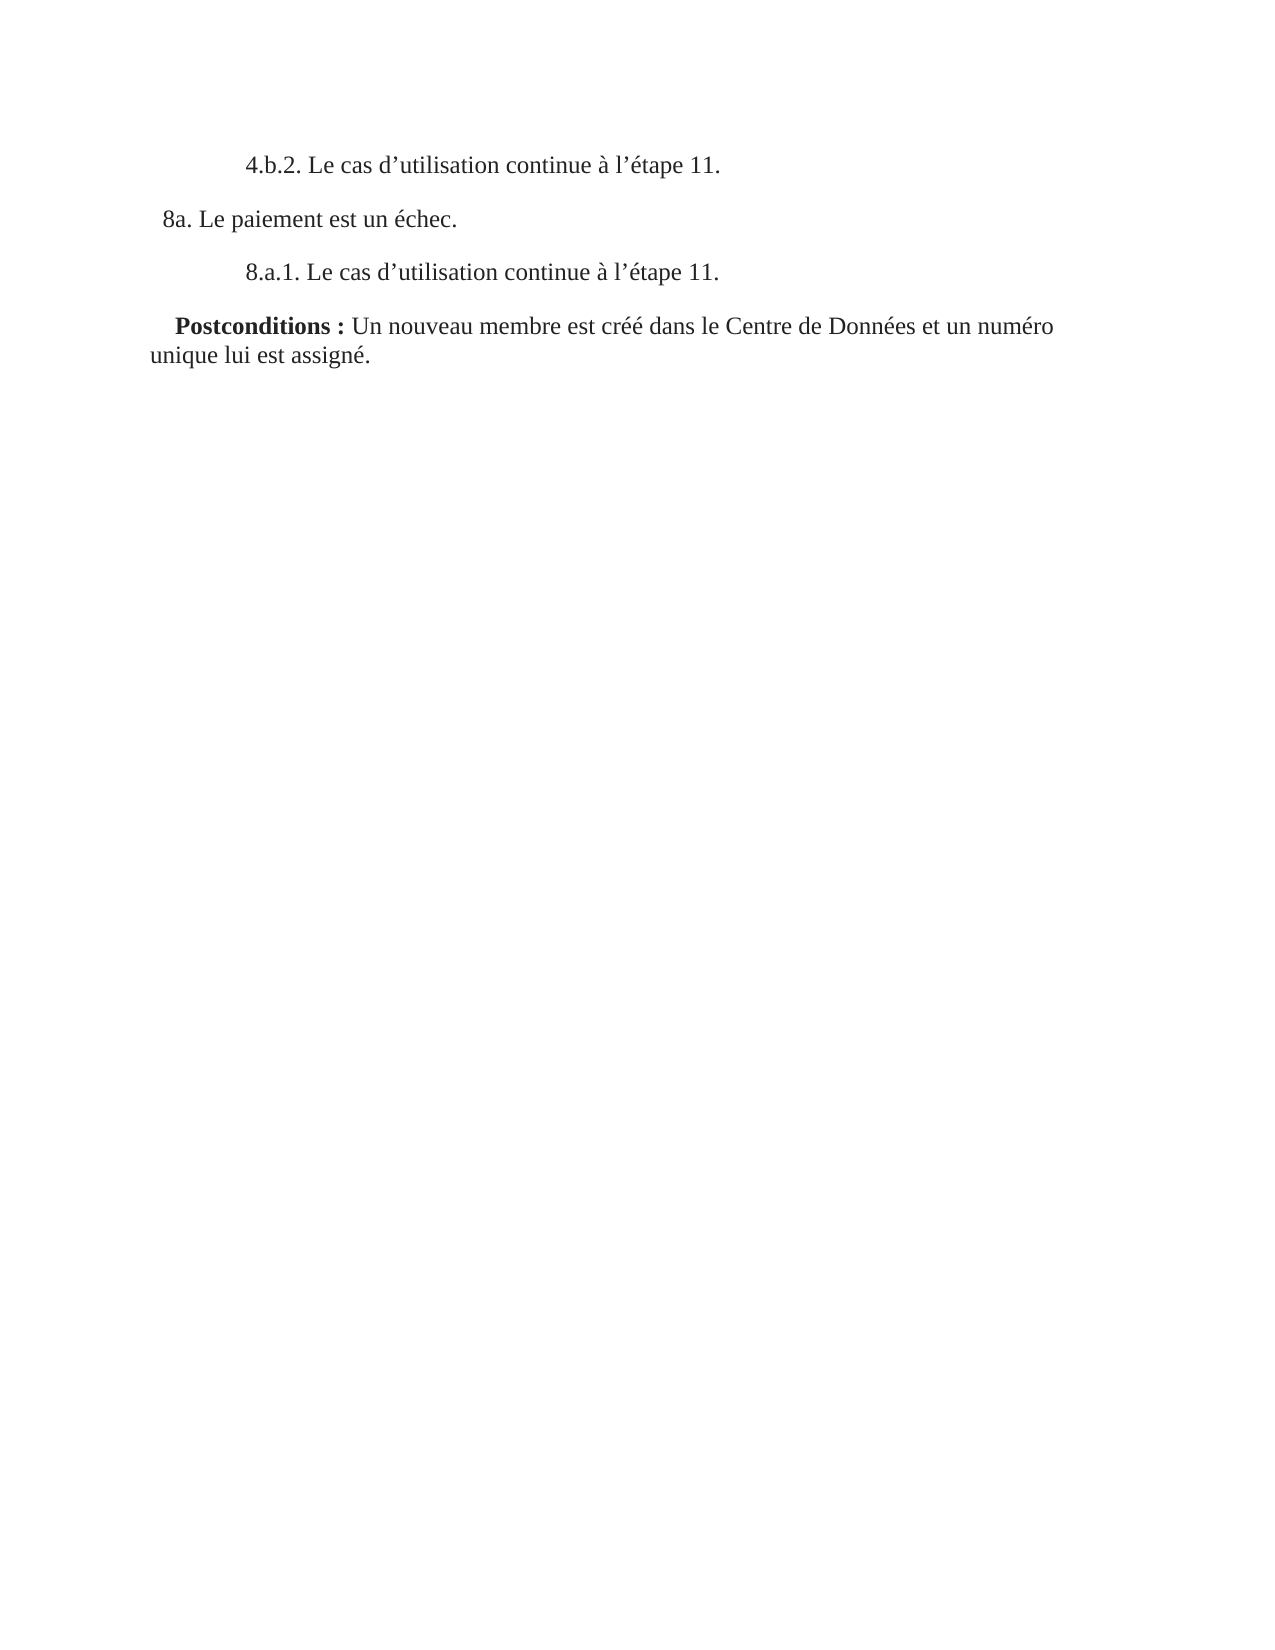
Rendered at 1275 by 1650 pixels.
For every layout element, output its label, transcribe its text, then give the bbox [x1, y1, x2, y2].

text Postconditions : Un nouveau membre est créé dans le Centre de Données et un numéro unique lui est assigné. [150, 311, 1125, 369]
text 8a. Le paiement est un échec. [150, 204, 1125, 232]
text 8.a.1. Le cas d’utilisation continue à l’étape 11. [150, 257, 1125, 286]
text 4.b.2. Le cas d’utilisation continue à l’étape 11. [150, 150, 1125, 179]
